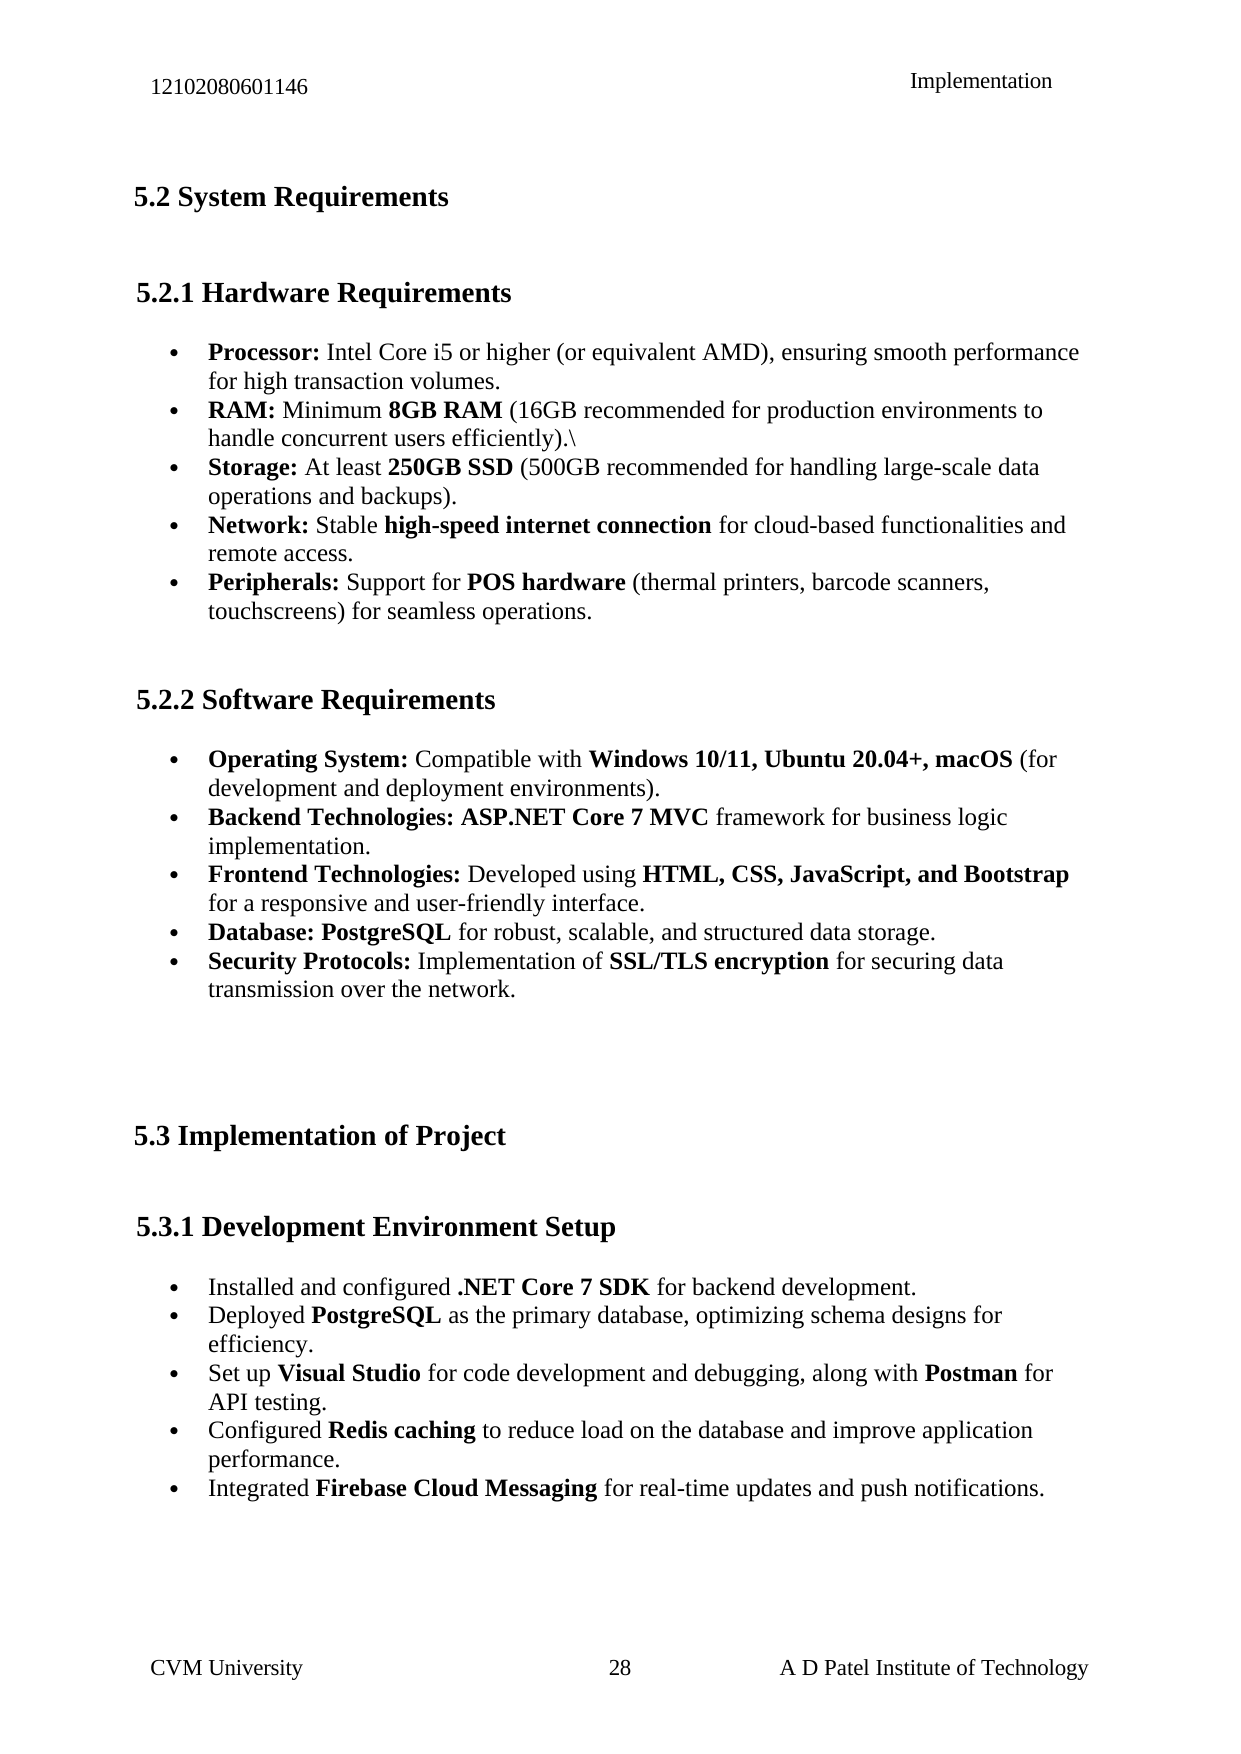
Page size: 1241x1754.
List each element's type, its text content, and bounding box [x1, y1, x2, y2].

list RAM: Minimum 8GB RAM (16GB recommended for production environments to handle concurrent users efficiently).\ [170, 395, 1093, 452]
list Installed and configured .NET Core 7 SDK for backend development. [170, 1272, 1093, 1300]
list Storage: At least 250GB SSD (500GB recommended for handling large-scale data operations and backups). [170, 452, 1093, 510]
list Processor: Intel Core i5 or higher (or equivalent AMD), ensuring smooth performance for high transaction volumes. [170, 337, 1093, 395]
list Deployed PostgreSQL as the primary database, optimizing schema designs for efficiency. [170, 1300, 1093, 1358]
subtitle 5.2.2 Software Requirements [136, 682, 1093, 716]
list Database: PostgreSQL for robust, scalable, and structured data storage. [170, 917, 1093, 946]
list Set up Visual Studio for code development and debugging, along with Postman for API testing. [170, 1358, 1093, 1415]
subtitle 5.2.1 Hardware Requirements [136, 275, 1093, 308]
list Network: Stable high-speed internet connection for cloud-based functionalities and remote access. [170, 510, 1093, 567]
list Peripherals: Support for POS hardware (thermal printers, barcode scanners, touchscreens) for seamless operations. [170, 567, 1093, 625]
list Backend Technologies: ASP.NET Core 7 MVC framework for business logic implementation. [170, 802, 1093, 859]
list Operating System: Compatible with Windows 10/11, Ubuntu 20.04+, macOS (for development and deployment environments). [170, 744, 1093, 802]
list Configured Redis caching to reduce load on the database and improve application performance. [170, 1415, 1093, 1473]
subtitle 5.3.1 Development Environment Setup [136, 1209, 1093, 1243]
list Integrated Firebase Cloud Messaging for real-time updates and push notifications. [170, 1473, 1093, 1502]
subtitle 5.3 Implementation of Project [134, 1118, 1093, 1152]
subtitle 5.2 System Requirements [134, 179, 1093, 213]
list Security Protocols: Implementation of SSL/TLS encryption for securing data transmission over the network. [170, 946, 1093, 1003]
list Frontend Technologies: Developed using HTML, CSS, JavaScript, and Bootstrap for a responsive and user-friendly interface. [170, 859, 1093, 917]
